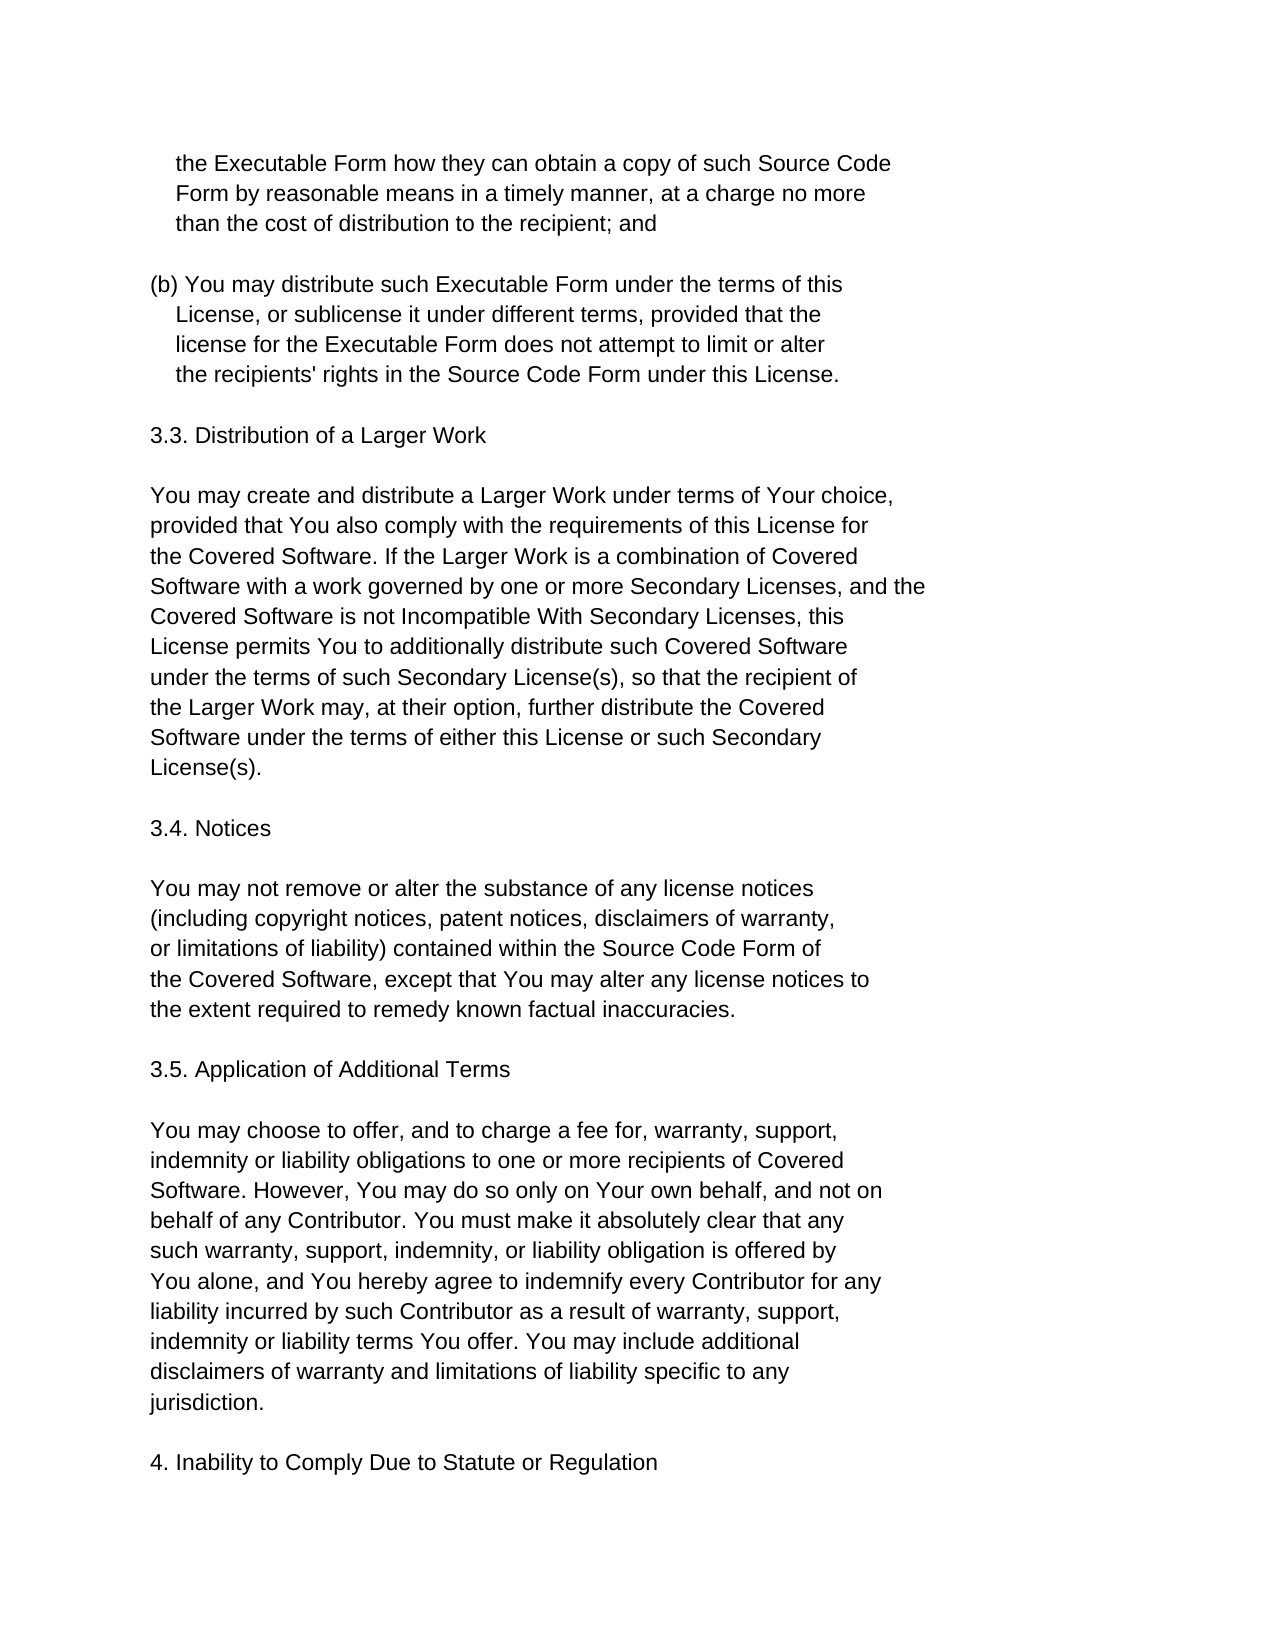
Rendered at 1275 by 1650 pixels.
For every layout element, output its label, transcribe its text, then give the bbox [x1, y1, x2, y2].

text disclaimers of warranty and limitations of liability specific to any [150, 1358, 1125, 1385]
text under the terms of such Secondary License(s), so that the recipient of [150, 663, 1125, 690]
text the Covered Software, except that You may alter any license notices to [150, 966, 1125, 992]
text Software under the terms of either this License or such Secondary [150, 724, 1125, 750]
text Software. However, You may do so only on Your own behalf, and not on [150, 1177, 1125, 1203]
text the recipients' rights in the Source Code Form under this License. [150, 361, 1125, 388]
text the Larger Work may, at their option, further distribute the Covered [150, 694, 1125, 720]
text 3.5. Application of Additional Terms [150, 1056, 1125, 1083]
text such warranty, support, indemnity, or liability obligation is offered by [150, 1237, 1125, 1264]
text behalf of any Contributor. You must make it absolutely clear that any [150, 1207, 1125, 1234]
text the Covered Software. If the Larger Work is a combination of Covered [150, 543, 1125, 569]
text the Executable Form how they can obtain a copy of such Source Code [150, 150, 1125, 176]
text liability incurred by such Contributor as a result of warranty, support, [150, 1298, 1125, 1324]
text You may create and distribute a Larger Work under terms of Your choice, [150, 482, 1125, 509]
text jurisdiction. [150, 1388, 1125, 1415]
text or limitations of liability) contained within the Source Code Form of [150, 935, 1125, 962]
text You may not remove or alter the substance of any license notices [150, 875, 1125, 901]
text (b) You may distribute such Executable Form under the terms of this [150, 271, 1125, 297]
text Covered Software is not Incompatible With Secondary Licenses, this [150, 603, 1125, 629]
text 3.3. Distribution of a Larger Work [150, 422, 1125, 448]
text License(s). [150, 754, 1125, 781]
text indemnity or liability terms You offer. You may include additional [150, 1328, 1125, 1354]
text than the cost of distribution to the recipient; and [150, 210, 1125, 237]
text Software with a work governed by one or more Secondary Licenses, and the [150, 573, 1125, 599]
text the extent required to remedy known factual inaccuracies. [150, 996, 1125, 1022]
text indemnity or liability obligations to one or more recipients of Covered [150, 1147, 1125, 1173]
text provided that You also comply with the requirements of this License for [150, 512, 1125, 539]
text You alone, and You hereby agree to indemnify every Contributor for any [150, 1268, 1125, 1294]
text Form by reasonable means in a timely manner, at a charge no more [150, 180, 1125, 207]
text 4. Inability to Comply Due to Statute or Regulation [150, 1449, 1125, 1475]
text (including copyright notices, patent notices, disclaimers of warranty, [150, 905, 1125, 932]
text license for the Executable Form does not attempt to limit or alter [150, 331, 1125, 358]
text License, or sublicense it under different terms, provided that the [150, 301, 1125, 327]
text 3.4. Notices [150, 814, 1125, 841]
text You may choose to offer, and to charge a fee for, warranty, support, [150, 1117, 1125, 1143]
text License permits You to additionally distribute such Covered Software [150, 633, 1125, 660]
